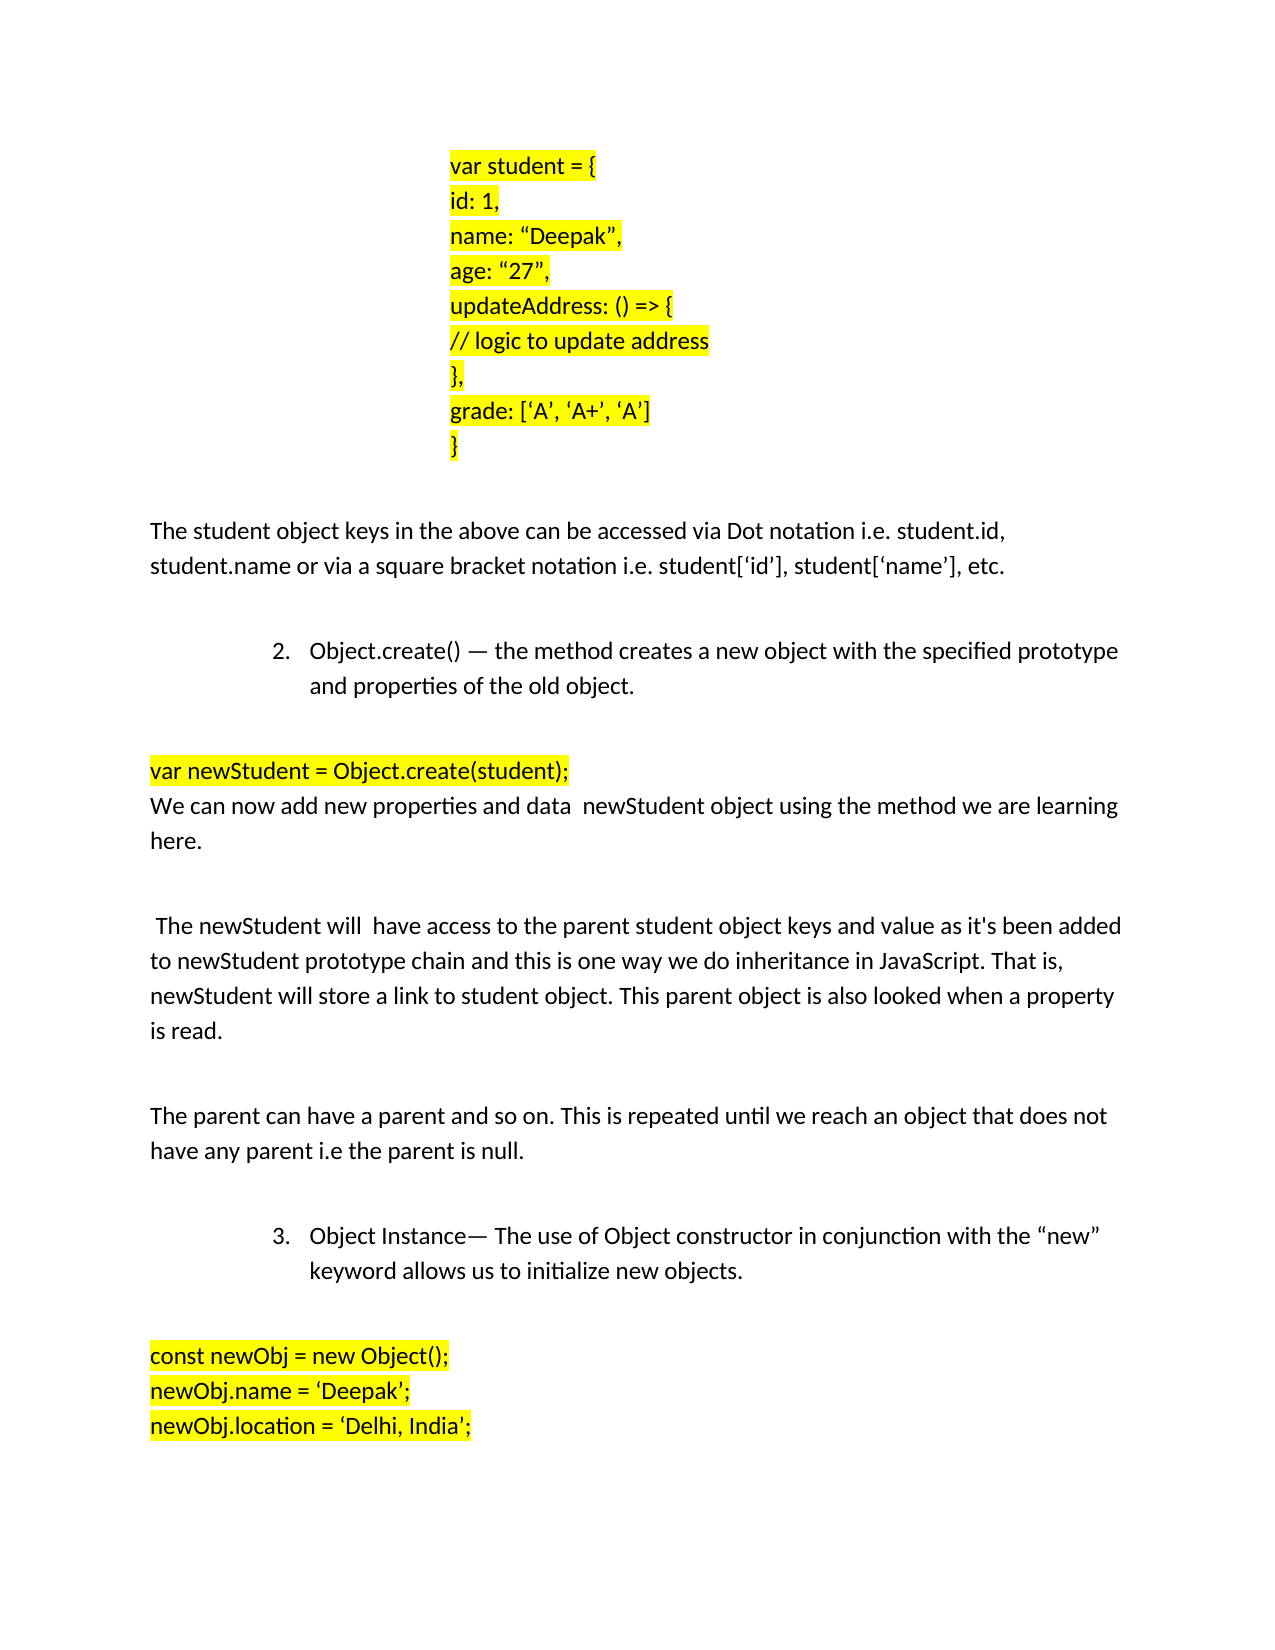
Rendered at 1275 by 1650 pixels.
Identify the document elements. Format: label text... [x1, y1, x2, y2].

text The parent can have a parent and so on. This is repeated until we reach an object that does not have any parent i.e the parent is null. [150, 1100, 1125, 1166]
text The newStudent will have access to the parent student object keys and value as it's been added to newStudent prototype chain and this is one way we do inheritance in JavaScript. That is, newStudent will store a link to student object. This parent object is also looked when a property is read. [150, 910, 1125, 1046]
text The student object keys in the above can be accessed via Dot notation i.e. student.id, student.name or via a square bracket notation i.e. student[‘id’], student[‘name’], etc. [150, 515, 1125, 581]
text var student = { id: 1, name: “Deepak”, age: “27”, updateAddress: () => { // logic to update address }, grade: [‘A’, ‘A+’, ‘A’] } [450, 150, 1125, 461]
text var newStudent = Object.create(student); We can now add new properties and data newStudent object using the method we are learning here. [150, 755, 1125, 856]
list Object.create() — the method creates a new object with the specified prototype and properties of the old object. [272, 635, 1125, 701]
list Object Instance— The use of Object constructor in conjunction with the “new” keyword allows us to initialize new objects. [272, 1220, 1125, 1286]
text const newObj = new Object(); newObj.name = ‘Deepak’; newObj.location = ‘Delhi, India’; [150, 1340, 1125, 1441]
